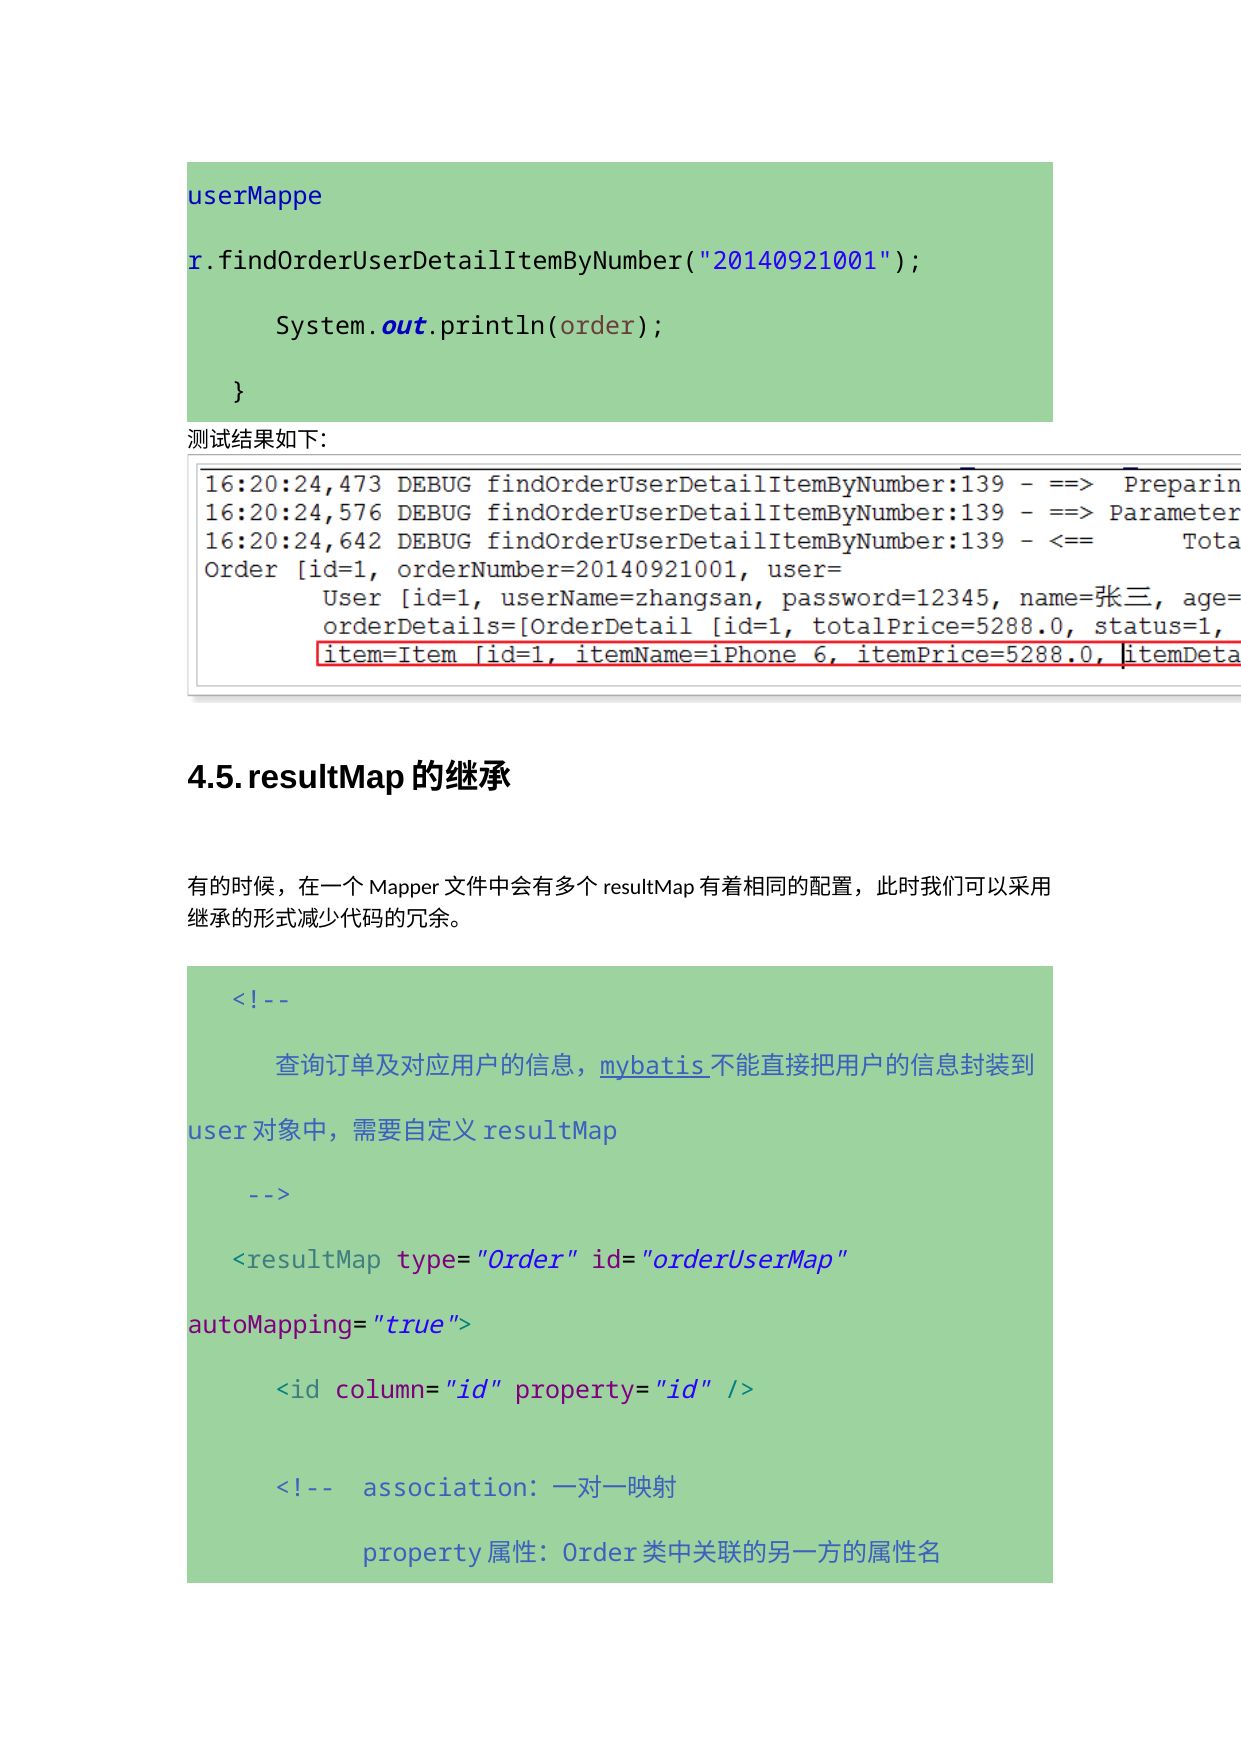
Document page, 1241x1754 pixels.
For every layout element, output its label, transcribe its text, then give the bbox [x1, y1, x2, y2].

text <id column="id" property="id" /> [187, 1356, 1053, 1421]
text property属性：Order类中关联的另一方的属性名 [187, 1518, 1053, 1583]
text <resultMap type="Order" id="orderUserMap" autoMapping="true"> [187, 1226, 1053, 1356]
text <!-- association：一对一映射 [187, 1453, 1053, 1518]
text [187, 162, 1053, 292]
picture [187, 454, 1241, 703]
text 有的时候，在一个Mapper文件中会有多个resultMap有着相同的配置，此时我们可以采用继承的形式减少代码的冗余。 [187, 868, 1053, 933]
text 测试结果如下： [187, 422, 1053, 454]
text --> [187, 1161, 1053, 1226]
text System.out.println(order); [187, 292, 1053, 357]
subtitle resultMap的继承 [187, 742, 1053, 807]
text <!-- [187, 966, 1053, 1031]
text } [187, 357, 1053, 422]
text 查询订单及对应用户的信息，mybatis不能直接把用户的信息封装到user对象中，需要自定义resultMap [187, 1031, 1053, 1161]
